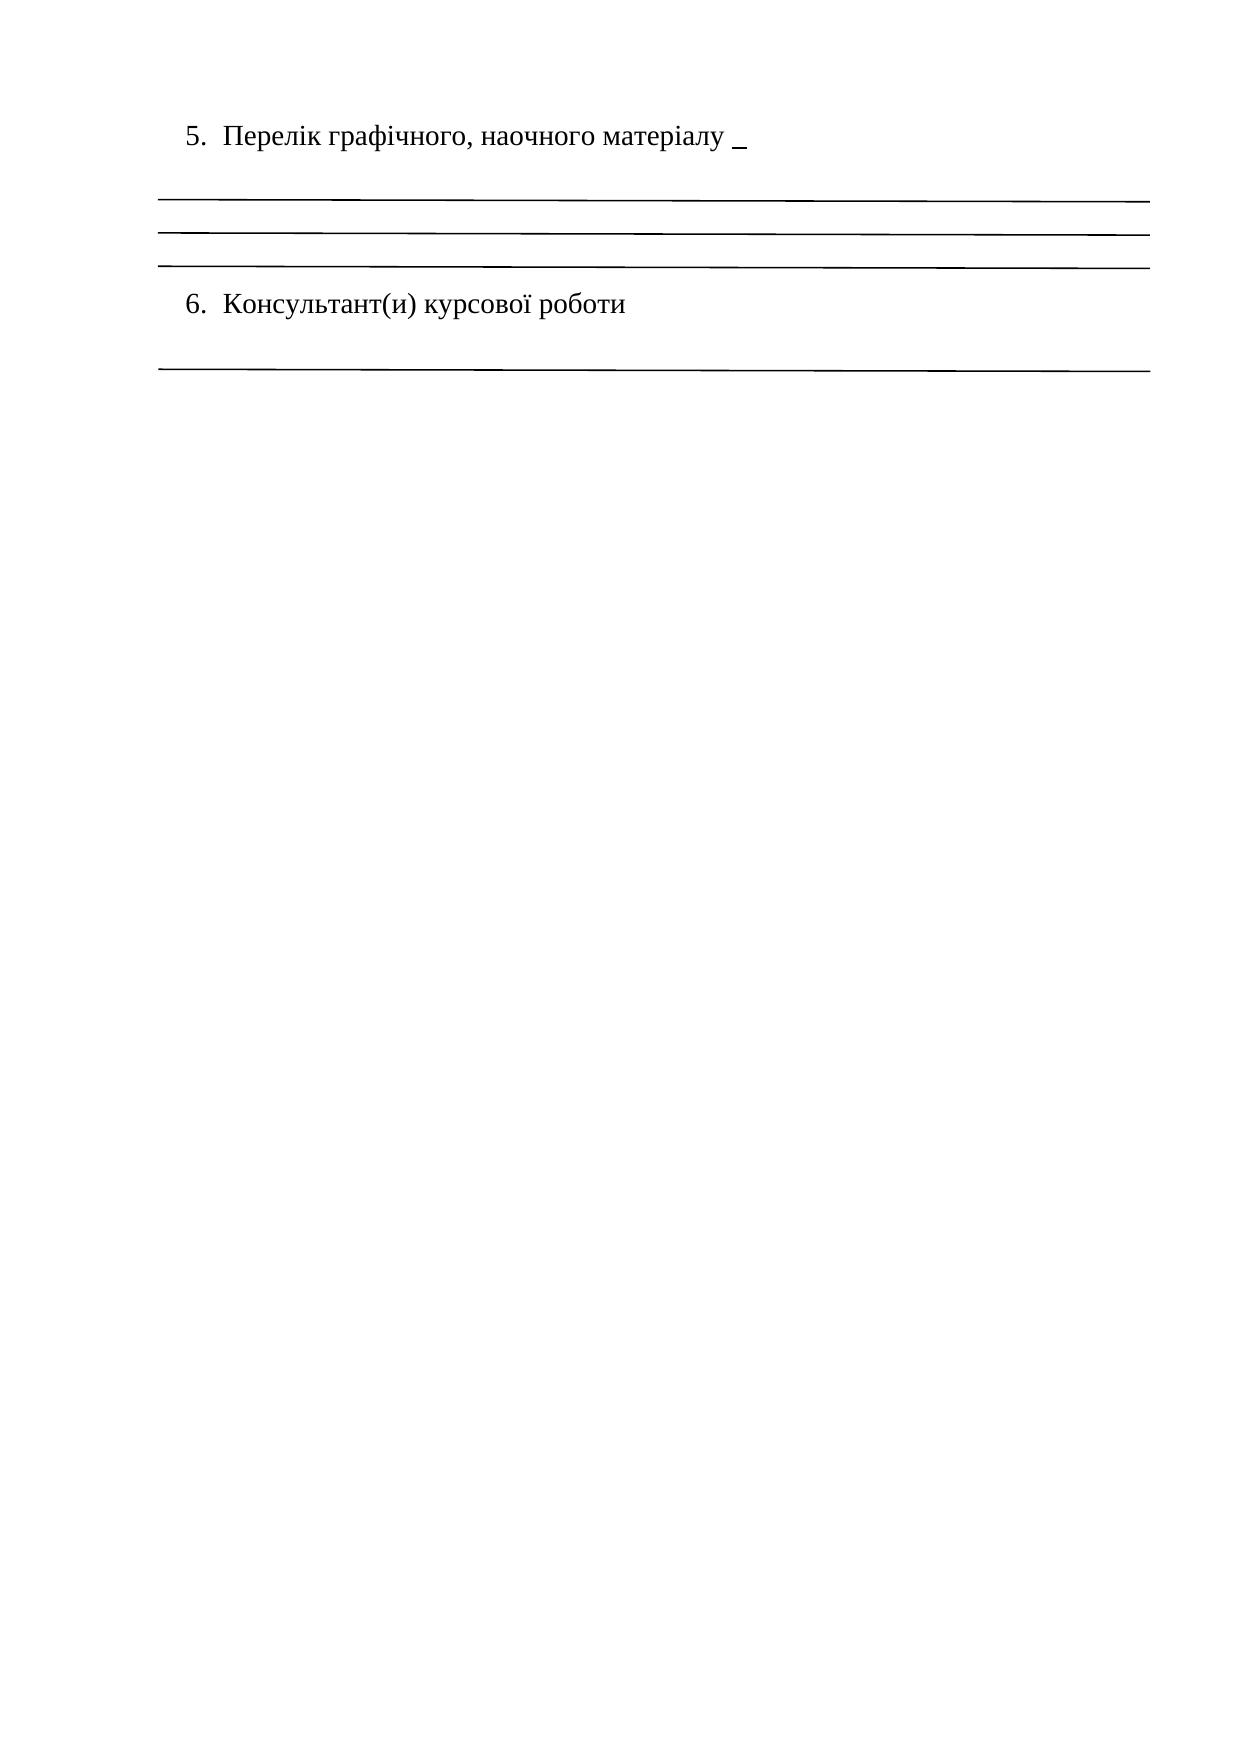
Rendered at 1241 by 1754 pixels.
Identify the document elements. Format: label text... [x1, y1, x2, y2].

list Перелік графічного, наочного матеріалу [185, 118, 1152, 152]
list Консультант(и) курсової роботи [185, 287, 1152, 320]
